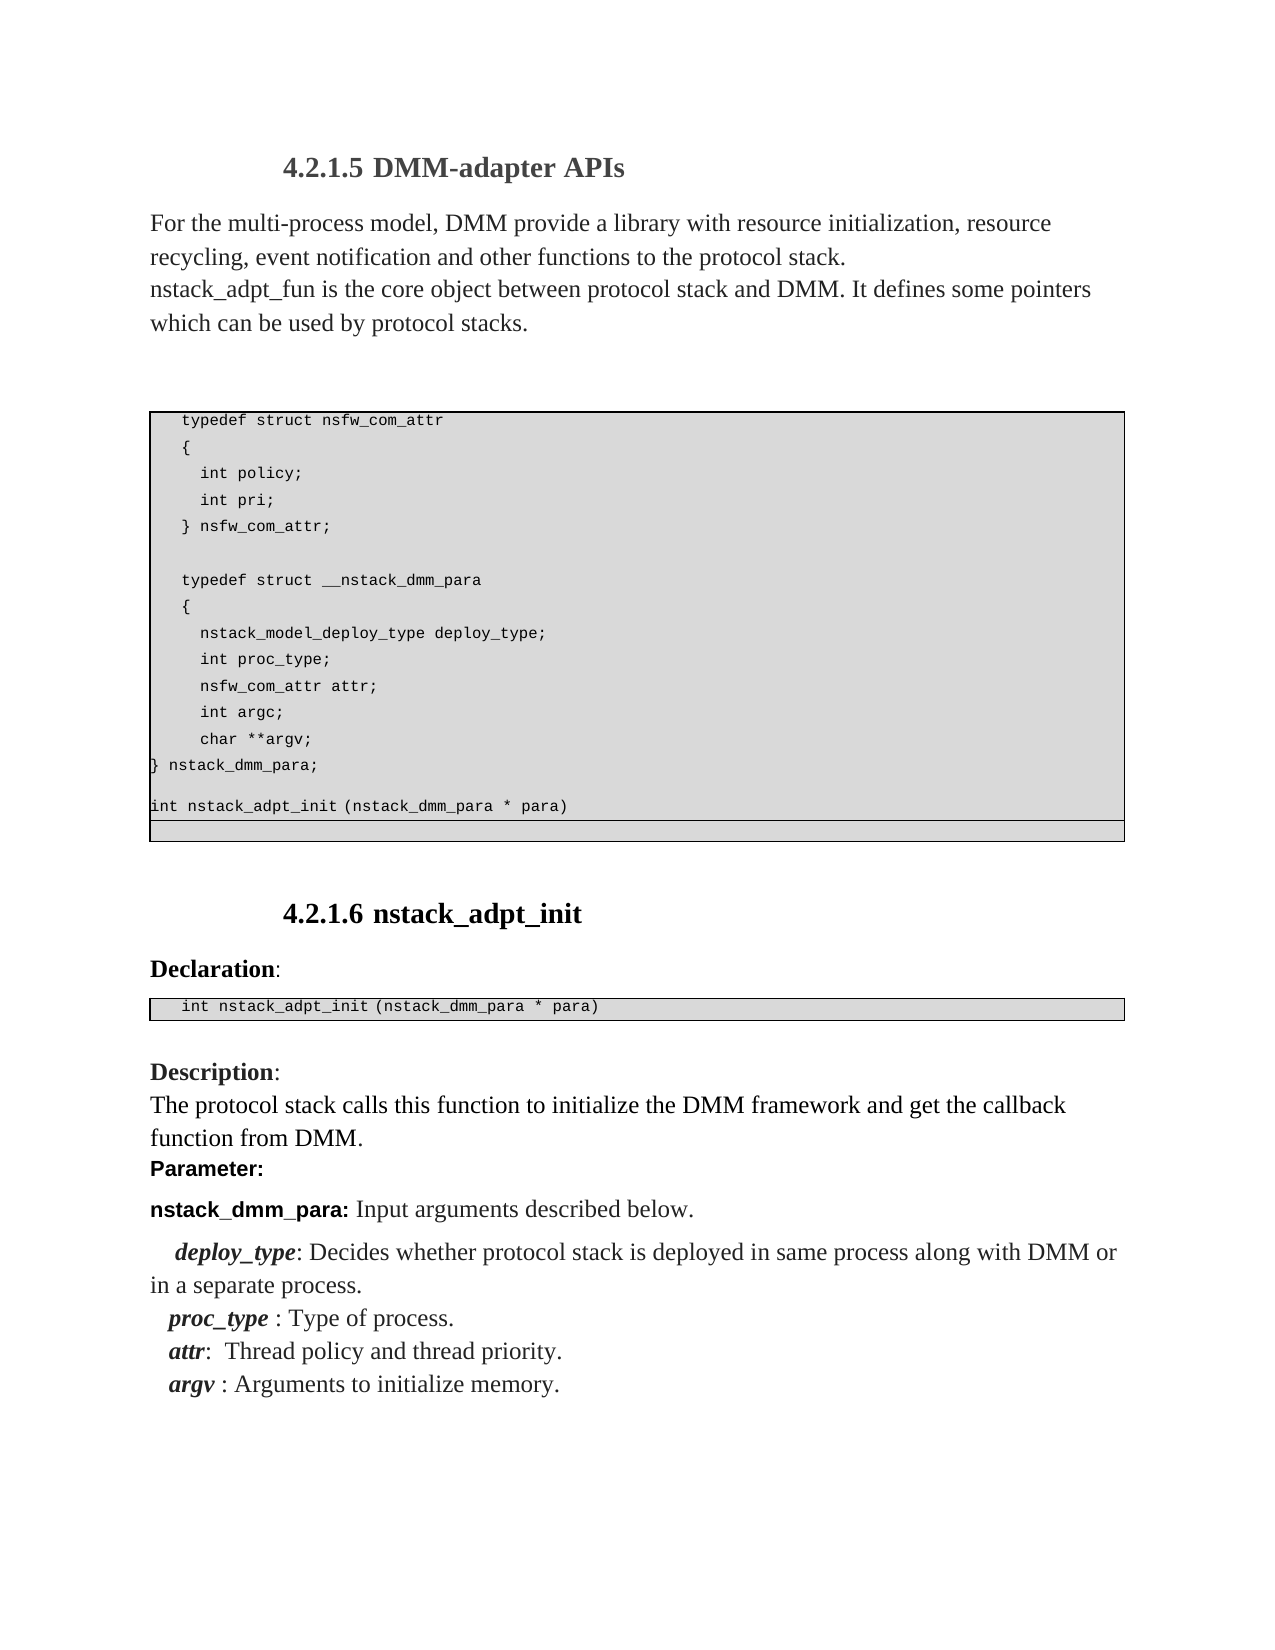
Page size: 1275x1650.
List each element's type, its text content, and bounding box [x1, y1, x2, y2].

text proc_type : Type of process. [150, 1303, 1125, 1332]
text argv : Arguments to initialize memory. [150, 1369, 1125, 1398]
text deploy_type: Decides whether protocol stack is deployed in same process along with DMM or in a separate process. [150, 1237, 1125, 1299]
subtitle DMM-adapter APIs [283, 150, 1125, 183]
table_cell [151, 821, 1124, 841]
text The protocol stack calls this function to initialize the DMM framework and get the callback function from DMM. [150, 1090, 1125, 1152]
text Description: [150, 1057, 1125, 1086]
text nstack_dmm_para: Input arguments described below. [150, 1194, 1125, 1223]
table_header typedef struct nsfw_com_attr { int policy; int pri; } nsfw_com_attr; typedef struct __nstack_dmm_para { nstack_model_deploy_type deploy_type; int proc_type; nsfw_com_attr attr; int argc; char **argv; } nstack_dmm_para; int nstack_adpt_init (nstack_dmm_para * para) [151, 413, 1124, 820]
text Parameter: [150, 1156, 1125, 1181]
text nstack_adpt_fun is the core object between protocol stack and DMM. It defines some pointers which can be used by protocol stacks. [150, 274, 1125, 336]
subtitle nstack_adpt_init [283, 896, 1125, 929]
table_header int nstack_adpt_init (nstack_dmm_para * para) [151, 999, 1124, 1020]
text Declaration: [150, 954, 1125, 983]
text attr: Thread policy and thread priority. [150, 1336, 1125, 1365]
